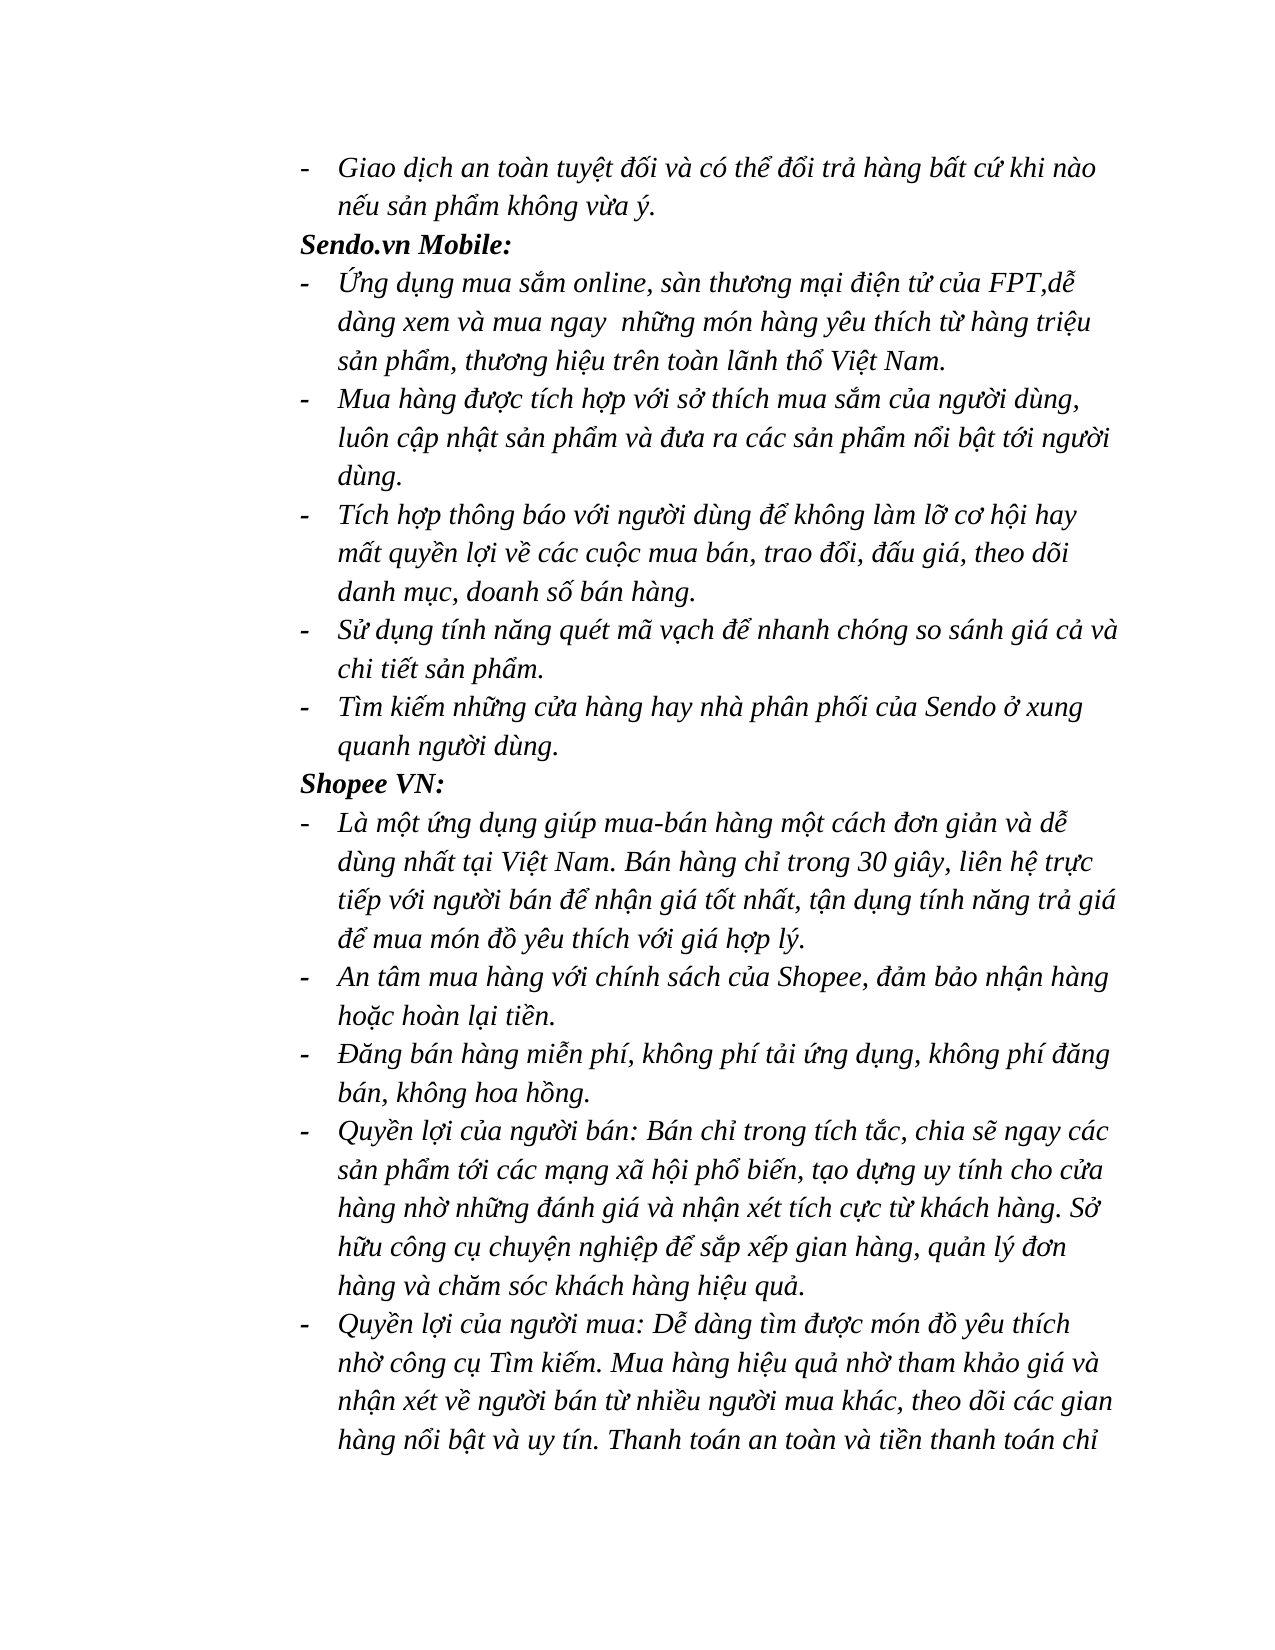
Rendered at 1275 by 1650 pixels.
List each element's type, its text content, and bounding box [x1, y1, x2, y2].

list Là một ứng dụng giúp mua-bán hàng một cách đơn giản và dễ dùng nhất tại Việt Nam. Bán hàng chỉ trong 30 giây, liên hệ trực tiếp với người bán để nhận giá tốt nhất, tận dụng tính năng trả giá để mua món đồ yêu thích với giá hợp lý. [300, 805, 1125, 954]
list Sendo.vn Mobile: [225, 227, 1125, 261]
list Sử dụng tính năng quét mã vạch để nhanh chóng so sánh giá cả và chi tiết sản phẩm. [300, 612, 1125, 684]
list Ứng dụng mua sắm online, sàn thương mại điện tử của FPT,dễ dàng xem và mua ngay những món hàng yêu thích từ hàng triệu sản phẩm, thương hiệu trên toàn lãnh thổ Việt Nam. [300, 266, 1125, 376]
list An tâm mua hàng với chính sách của Shopee, đảm bảo nhận hàng hoặc hoàn lại tiền. [300, 959, 1125, 1031]
list Mua hàng được tích hợp với sở thích mua sắm của người dùng, luôn cập nhật sản phẩm và đưa ra các sản phẩm nổi bật tới người dùng. [300, 381, 1125, 492]
list Tìm kiếm những cửa hàng hay nhà phân phối của Sendo ở xung quanh người dùng. [300, 689, 1125, 762]
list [300, 1306, 1125, 1455]
list Tích hợp thông báo với người dùng để không làm lỡ cơ hội hay mất quyền lợi về các cuộc mua bán, trao đổi, đấu giá, theo dõi danh mục, doanh số bán hàng. [300, 497, 1125, 607]
list Đăng bán hàng miễn phí, không phí tải ứng dụng, không phí đăng bán, không hoa hồng. [300, 1036, 1125, 1108]
list Shopee VN: [300, 767, 1125, 800]
list Quyền lợi của người bán: Bán chỉ trong tích tắc, chia sẽ ngay các sản phẩm tới các mạng xã hội phổ biến, tạo dựng uy tính cho cửa hàng nhờ những đánh giá và nhận xét tích cực từ khách hàng. Sở hữu công cụ chuyện nghiệp để sắp xếp gian hàng, quản lý đơn hàng và chăm sóc khách hàng hiệu quả. [300, 1113, 1125, 1301]
list Giao dịch an toàn tuyệt đối và có thể đổi trả hàng bất cứ khi nào nếu sản phẩm không vừa ý. [300, 150, 1125, 222]
